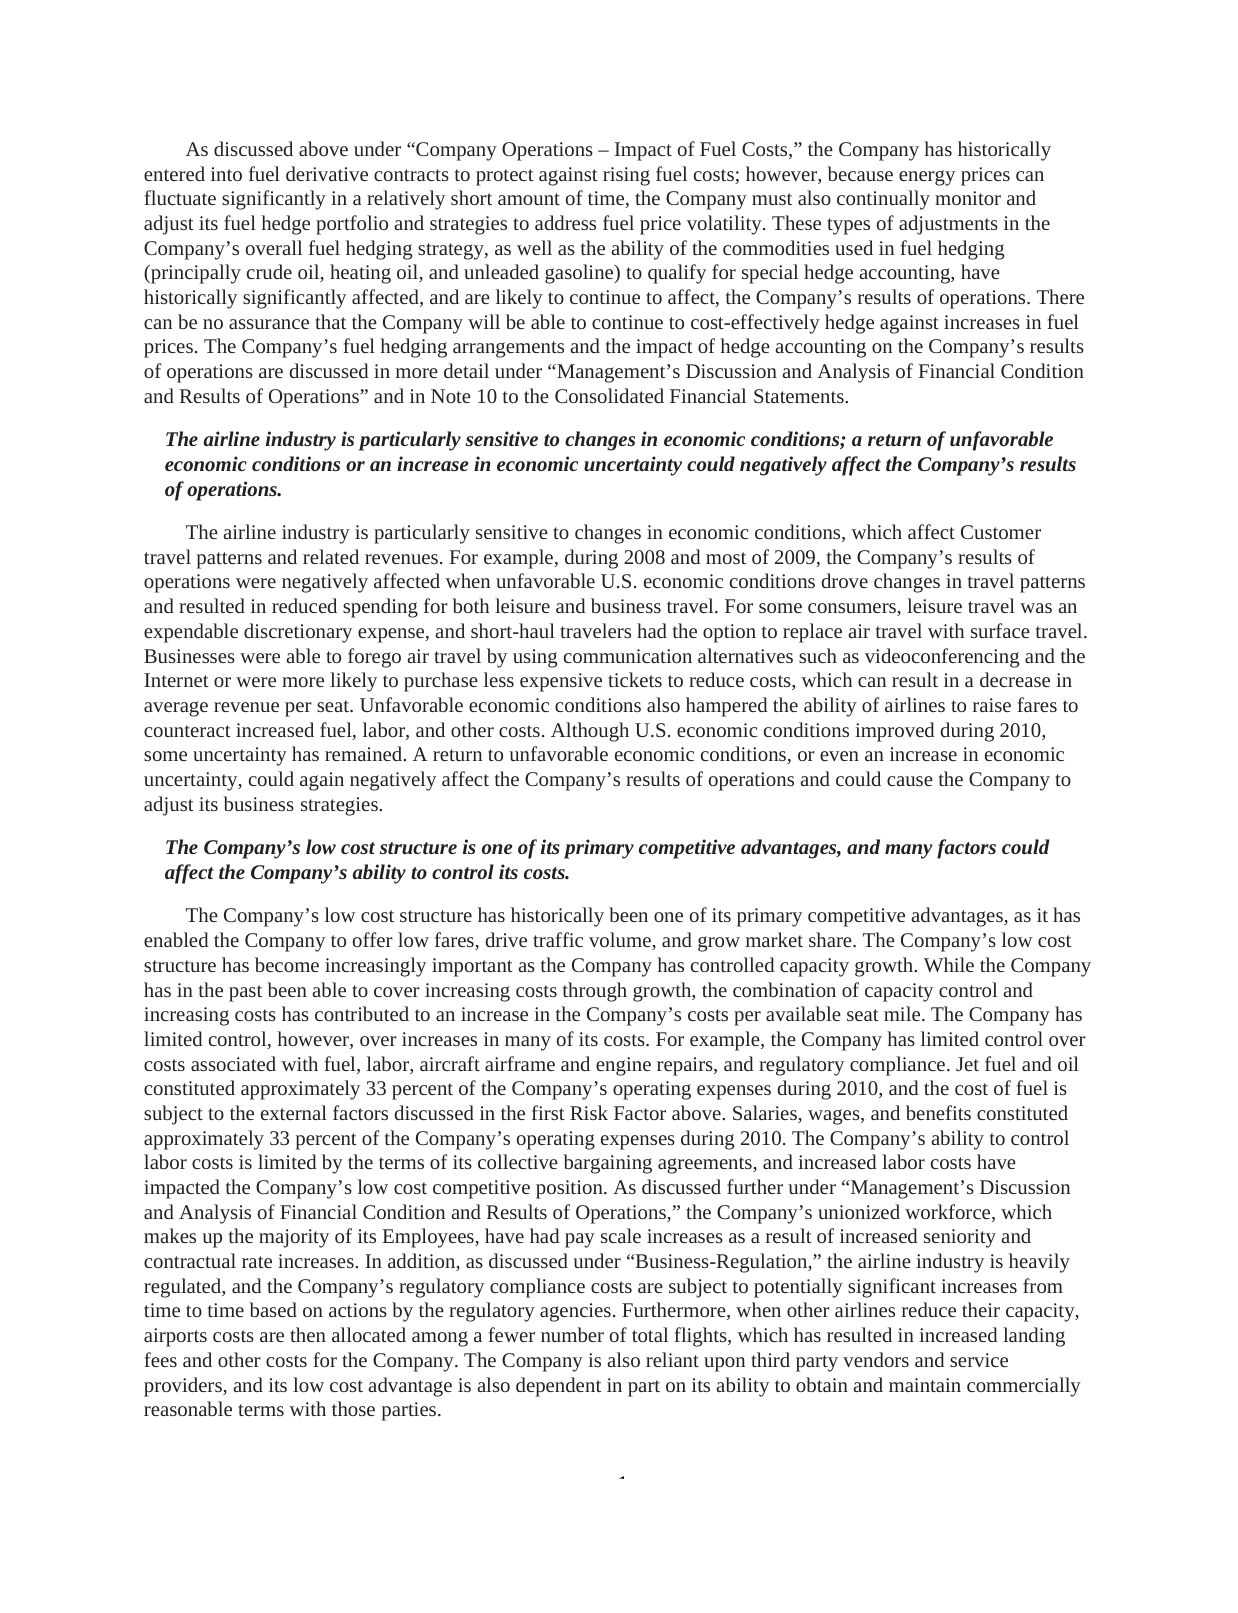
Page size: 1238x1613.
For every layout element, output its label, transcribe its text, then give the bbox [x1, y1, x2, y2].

text As discussed above under “Company Operations – Impact of Fuel Costs,” the Company has historically entered into fuel derivative contracts to protect against rising fuel costs; however, because energy prices can fluctuate significantly in a relatively short amount of time, the Company must also continually monitor and adjust its fuel hedge portfolio and strategies to address fuel price volatility. These types of adjustments in the Company’s overall fuel hedging strategy, as well as the ability of the commodities used in fuel hedging (principally crude oil, heating oil, and unleaded gasoline) to qualify for special hedge accounting, have historically significantly affected, and are likely to continue to affect, the Company’s results of operations. There can be no assurance that the Company will be able to continue to cost-effectively hedge against increases in fuel prices. The Company’s fuel hedging arrangements and the impact of hedge accounting on the Company’s results of operations are discussed in more detail under “Management’s Discussion and Analysis of Financial Condition and Results of Operations” and in Note 10 to the Consolidated Financial Statements. [144, 137, 1088, 408]
subtitle The Company’s low cost structure is one of its primary competitive advantages, and many factors could affect the Company’s ability to control its costs. [164, 835, 1052, 884]
subtitle The airline industry is particularly sensitive to changes in economic conditions; a return of unfavorable economic conditions or an increase in economic uncertainty could negatively affect the Company’s results of operations. [164, 427, 1079, 501]
text The airline industry is particularly sensitive to changes in economic conditions, which affect Customer travel patterns and related revenues. For example, during 2008 and most of 2009, the Company’s results of operations were negatively affected when unfavorable U.S. economic conditions drove changes in travel patterns and resulted in reduced spending for both leisure and business travel. For some consumers, leisure travel was an expendable discretionary expense, and short-haul travelers had the option to replace air travel with surface travel. Businesses were able to forego air travel by using communication alternatives such as videoconferencing and the Internet or were more likely to purchase less expensive tickets to reduce costs, which can result in a decrease in average revenue per seat. Unfavorable economic conditions also hampered the ability of airlines to raise fares to counteract increased fuel, labor, and other costs. Although U.S. economic conditions improved during 2010, some uncertainty has remained. A return to unfavorable economic conditions, or even an increase in economic uncertainty, could again negatively affect the Company’s results of operations and could cause the Company to adjust its business strategies. [144, 520, 1091, 816]
text The Company’s low cost structure has historically been one of its primary competitive advantages, as it has enabled the Company to offer low fares, drive traffic volume, and grow market share. The Company’s low cost structure has become increasingly important as the Company has controlled capacity growth. While the Company has in the past been able to cover increasing costs through growth, the combination of capacity control and increasing costs has contributed to an increase in the Company’s costs per available seat mile. The Company has limited control, however, over increases in many of its costs. For example, the Company has limited control over costs associated with fuel, labor, aircraft airframe and engine repairs, and regulatory compliance. Jet fuel and oil constituted approximately 33 percent of the Company’s operating expenses during 2010, and the cost of fuel is subject to the external factors discussed in the first Risk Factor above. Salaries, wages, and benefits constituted approximately 33 percent of the Company’s operating expenses during 2010. The Company’s ability to control labor costs is limited by the terms of its collective bargaining agreements, and increased labor costs have impacted the Company’s low cost competitive position. As discussed further under “Management’s Discussion and Analysis of Financial Condition and Results of Operations,” the Company’s unionized workforce, which makes up the majority of its Employees, have had pay scale increases as a result of increased seniority and contractual rate increases. In addition, as discussed under “Business-Regulation,” the airline industry is heavily regulated, and the Company’s regulatory compliance costs are subject to potentially significant increases from time to time based on actions by the regulatory agencies. Furthermore, when other airlines reduce their capacity, airports costs are then allocated among a fewer number of total flights, which has resulted in increased landing fees and other costs for the Company. The Company is also reliant upon third party vendors and service providers, and its low cost advantage is also dependent in part on its ability to obtain and maintain commercially reasonable terms with those parties. [144, 903, 1094, 1421]
